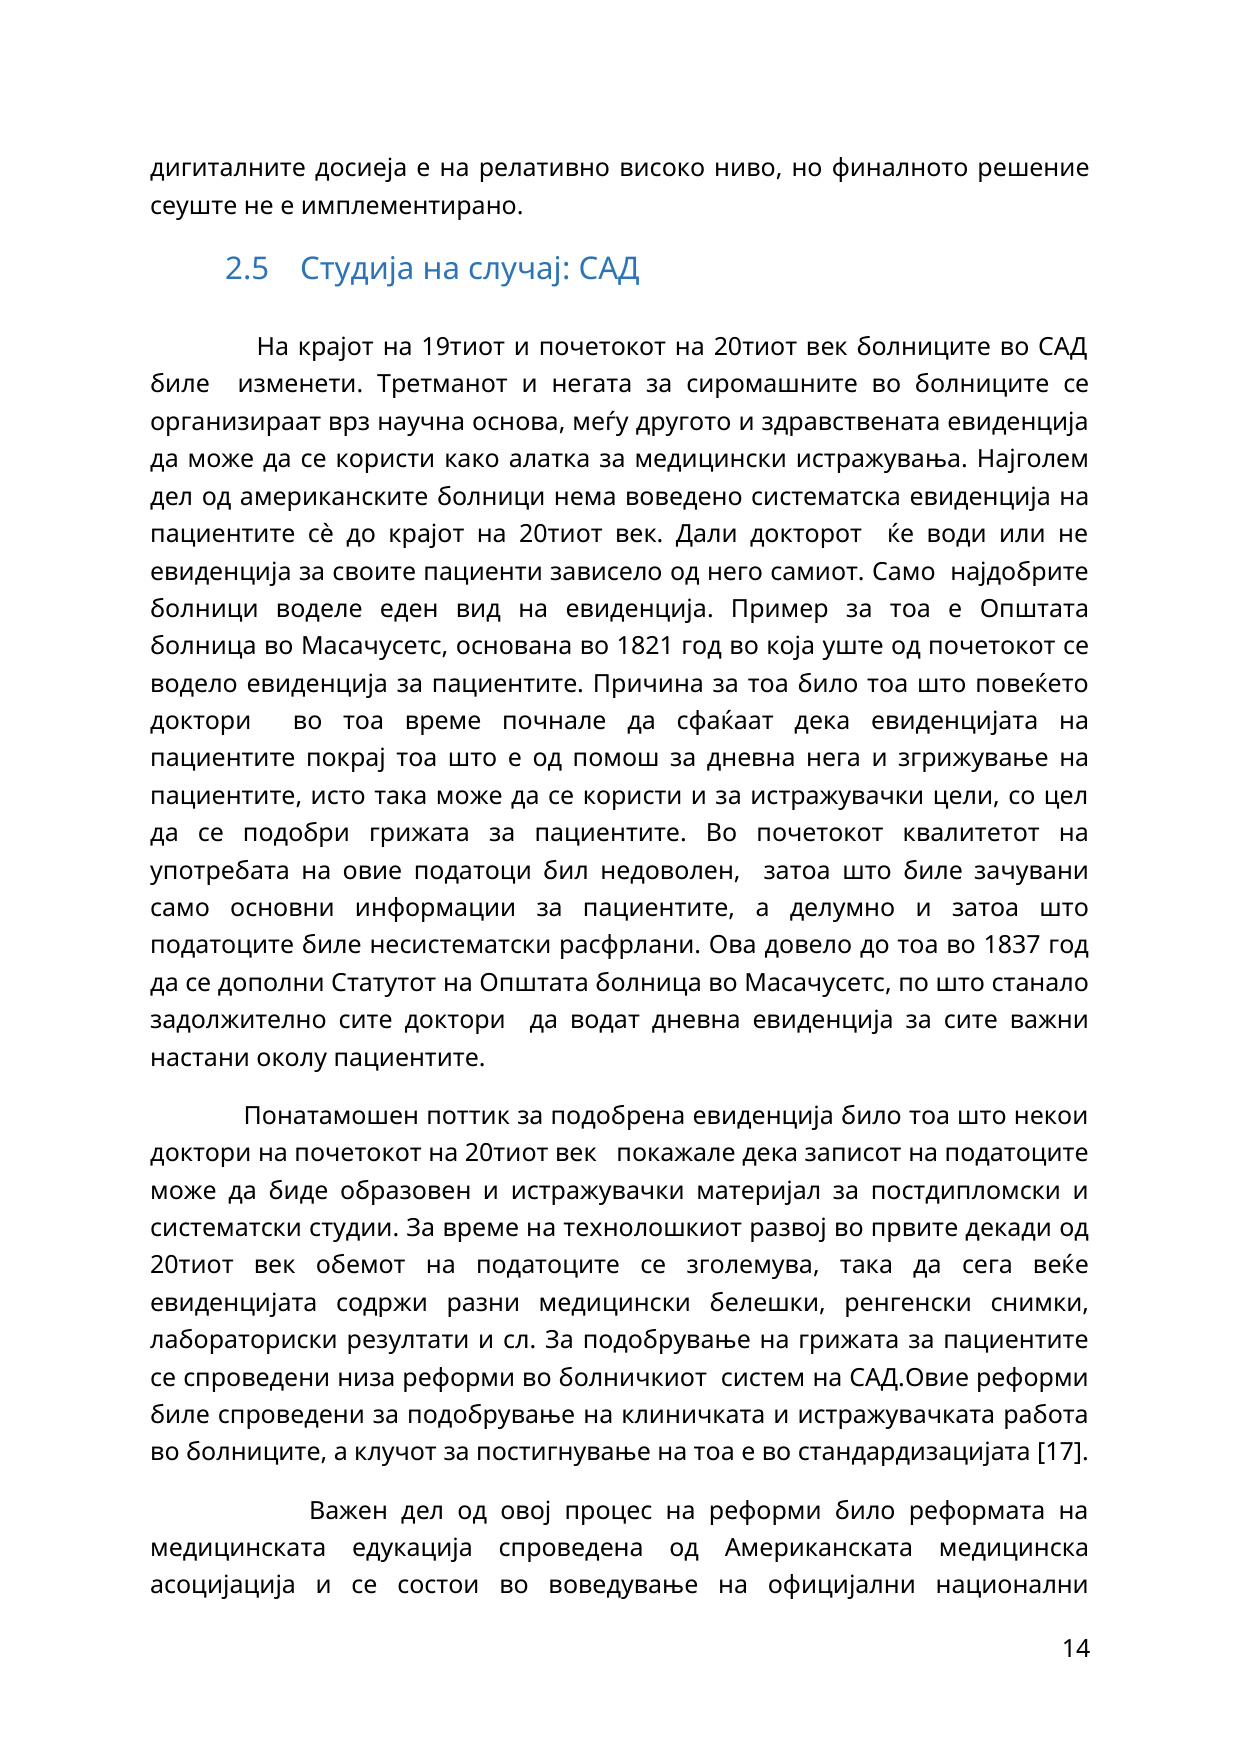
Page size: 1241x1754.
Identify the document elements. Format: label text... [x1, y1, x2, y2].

text Понатамошен поттик за подобрена евиденција било тоа што некои доктори на почетокот на 20тиот век покажале дека записот на податоците може да биде образовен и истражувачки материјал за постдипломски и систематски студии. За време на технолошкиот развој во првите декади од 20тиот век обемот на податоците се зголемува, така да сега веќе евиденцијата содржи разни медицински белешки, ренгенски снимки, лабораториски резултати и сл. За подобрување на грижата за пациентите се спроведени низа реформи во болничкиот систем на САД.Овие реформи биле спроведени за подобрување на клиничката и истражувачката работа во болниците, а клучот за постигнување на тоа е во стандардизацијата [17]. [150, 1097, 1090, 1468]
subtitle Студија на случај: САД [225, 246, 1090, 288]
text На крајот на 19тиот и почетокот на 20тиот век болниците во САД биле изменети. Третманот и негата за сиромашните во болниците се организираат врз научна основа, меѓу другото и здравствената евиденција да може да се користи како алатка за медицински истражувања. Најголем дел од американските болници нема воведено систематска евиденција на пациентите сè до крајот на 20тиот век. Дали докторот ќе води или не евиденција за своите пациенти зависело од него самиот. Само најдобрите болници воделе еден вид на евиденција. Пример за тоа е Општата болница во Масачусетс, основана во 1821 год во која уште од почетокот се водело евиденција за пациентите. Причина за тоа било тоа што повеќето доктори во тоа време почнале да сфаќаат дека евиденцијата на пациентите покрај тоа што е од помош за дневна нега и згрижување на пациентите, исто така може да се користи и за истражувачки цели, со цел да се подобри грижата за пациентите. Во почетокот квалитетот на употребата на овие податоци бил недоволен, затоа што биле зачувани само основни информации за пациентите, а делумно и затоа што податоците биле несистематски расфрлани. Ова довело до тоа во 1837 год да се дополни Статутот на Општата болница во Масачусетс, по што станало задолжително сите доктори да водат дневна евиденција за сите важни настани околу пациентите. [150, 329, 1090, 1073]
